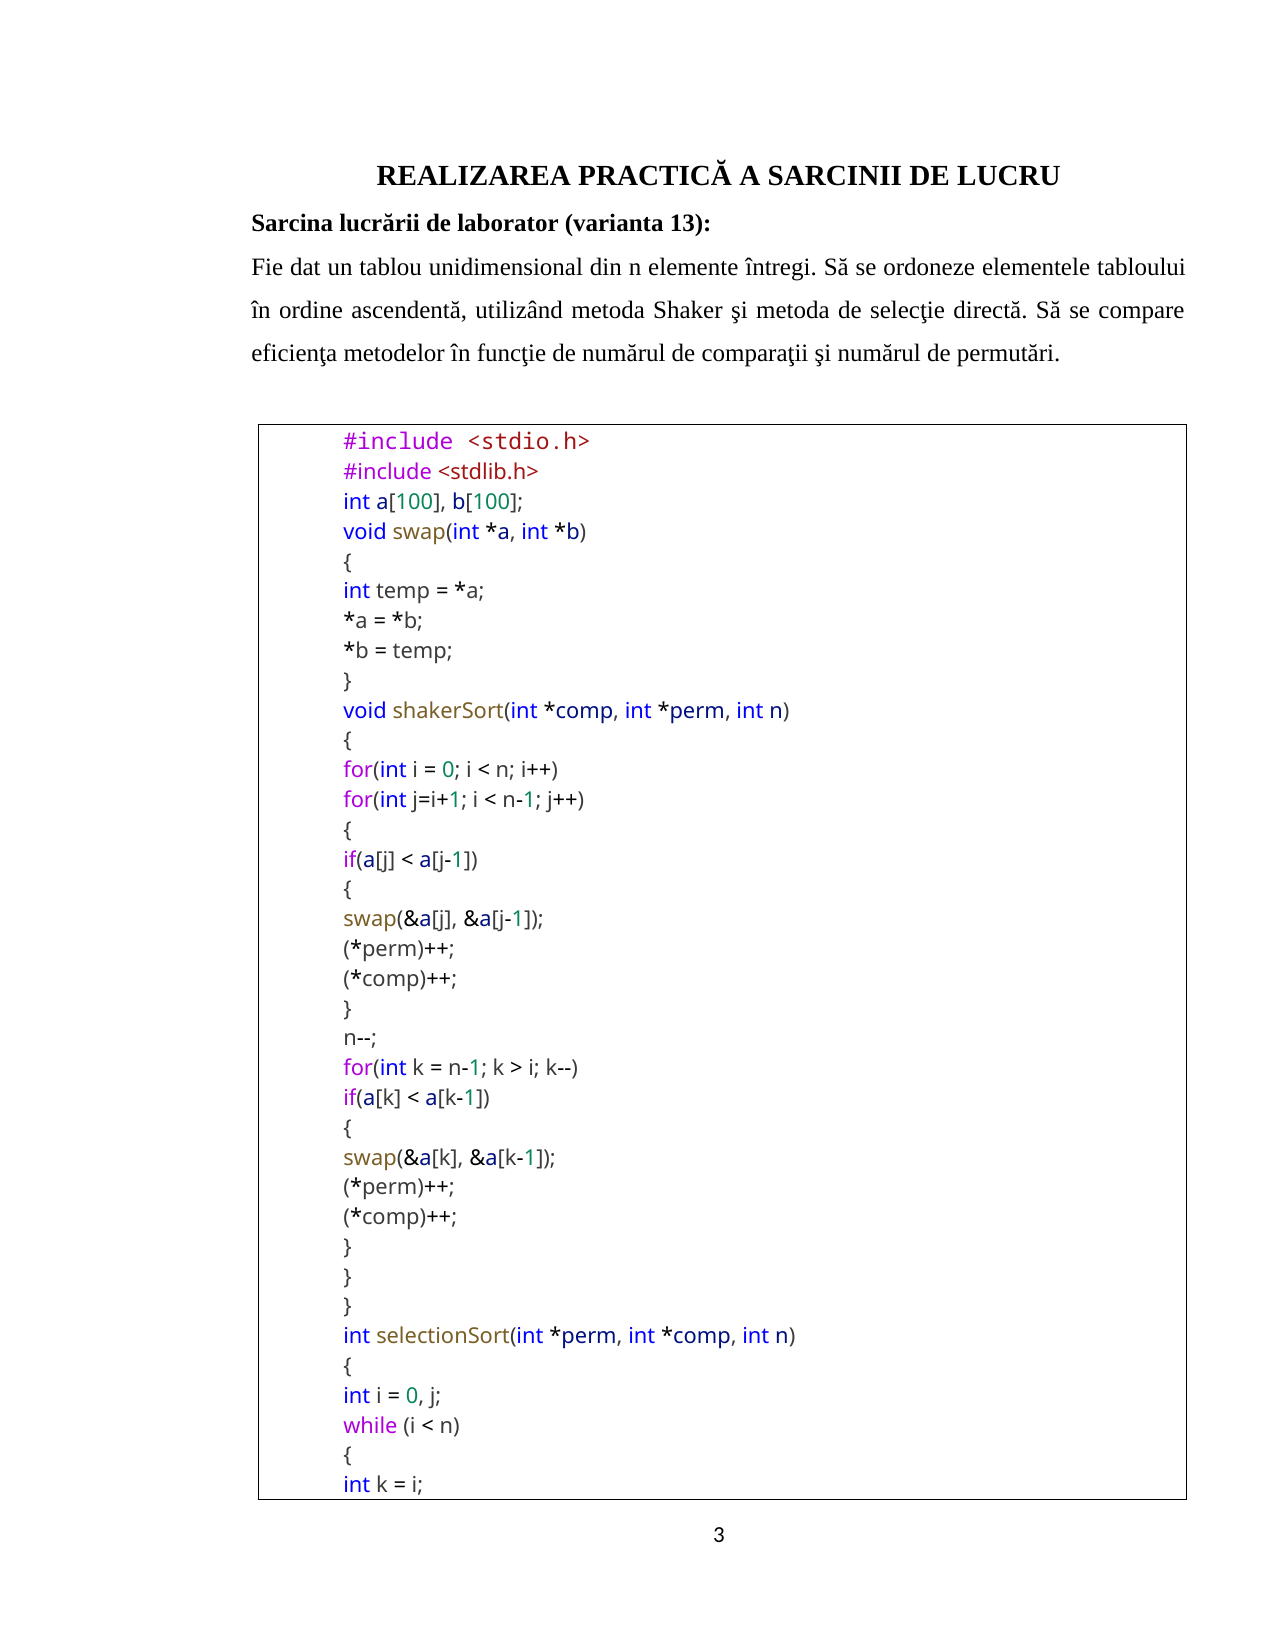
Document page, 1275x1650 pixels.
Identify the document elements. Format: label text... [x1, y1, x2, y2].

text Sarcina lucrării de laborator (varianta 13): [251, 208, 1186, 237]
text Fie dat un tablou unidimensional din n elemente întregi. Să se ordoneze elementele tabloului în ordine ascendentă, utilizând metoda Shaker şi metoda de selecţie directă. Să se compare eficienţa metodelor în funcţie de numărul de comparaţii şi numărul de permutări. [251, 252, 1186, 367]
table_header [259, 425, 1186, 1499]
subtitle REALIZAREA PRACTICĂ A SARCINII DE LUCRU [251, 158, 1186, 192]
